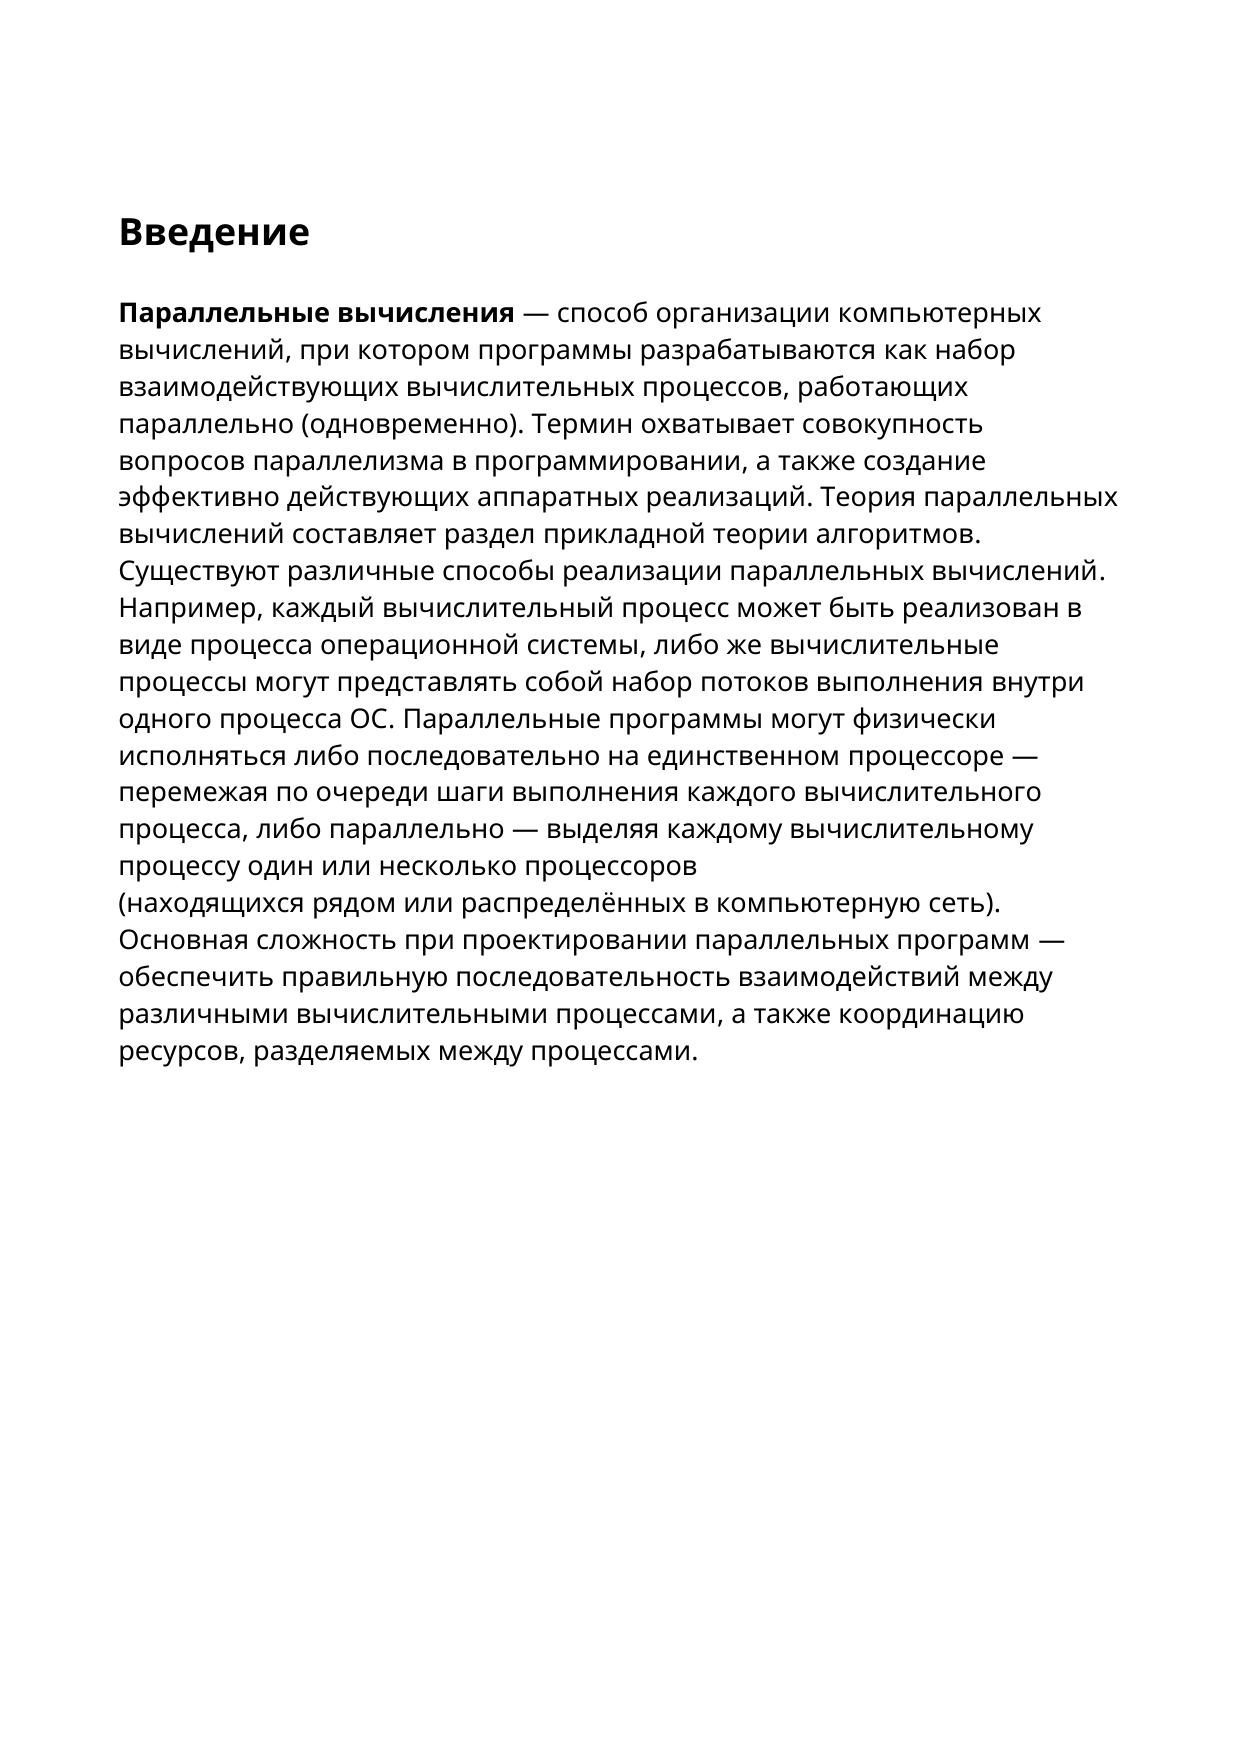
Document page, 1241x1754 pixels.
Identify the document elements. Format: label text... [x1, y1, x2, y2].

text Введение [118, 206, 1122, 257]
text Основная сложность при проектировании параллельных программ — обеспечить правильную последовательность взаимодействий между различными вычислительными процессами, а также координацию ресурсов, разделяемых между процессами. [118, 920, 1122, 1068]
text Параллельные вычисления — способ организации компьютерных вычислений, при котором программы разрабатываются как набор взаимодействующих вычислительных процессов, работающих параллельно (одновременно). Термин охватывает совокупность вопросов параллелизма в программировании, а также создание эффективно действующих аппаратных реализаций. Теория параллельных вычислений составляет раздел прикладной теории алгоритмов. [118, 293, 1122, 552]
text Существуют различные способы реализации параллельных вычислений. Например, каждый вычислительный процесс может быть реализован в виде процесса операционной системы, либо же вычислительные процессы могут представлять собой набор потоков выполнения внутри одного процесса ОС. Параллельные программы могут физически исполняться либо последовательно на единственном процессоре — перемежая по очереди шаги выполнения каждого вычислительного процесса, либо параллельно — выделяя каждому вычислительному процессу один или несколько процессоров (находящихся рядом или распределённых в компьютерную сеть). [118, 552, 1122, 920]
